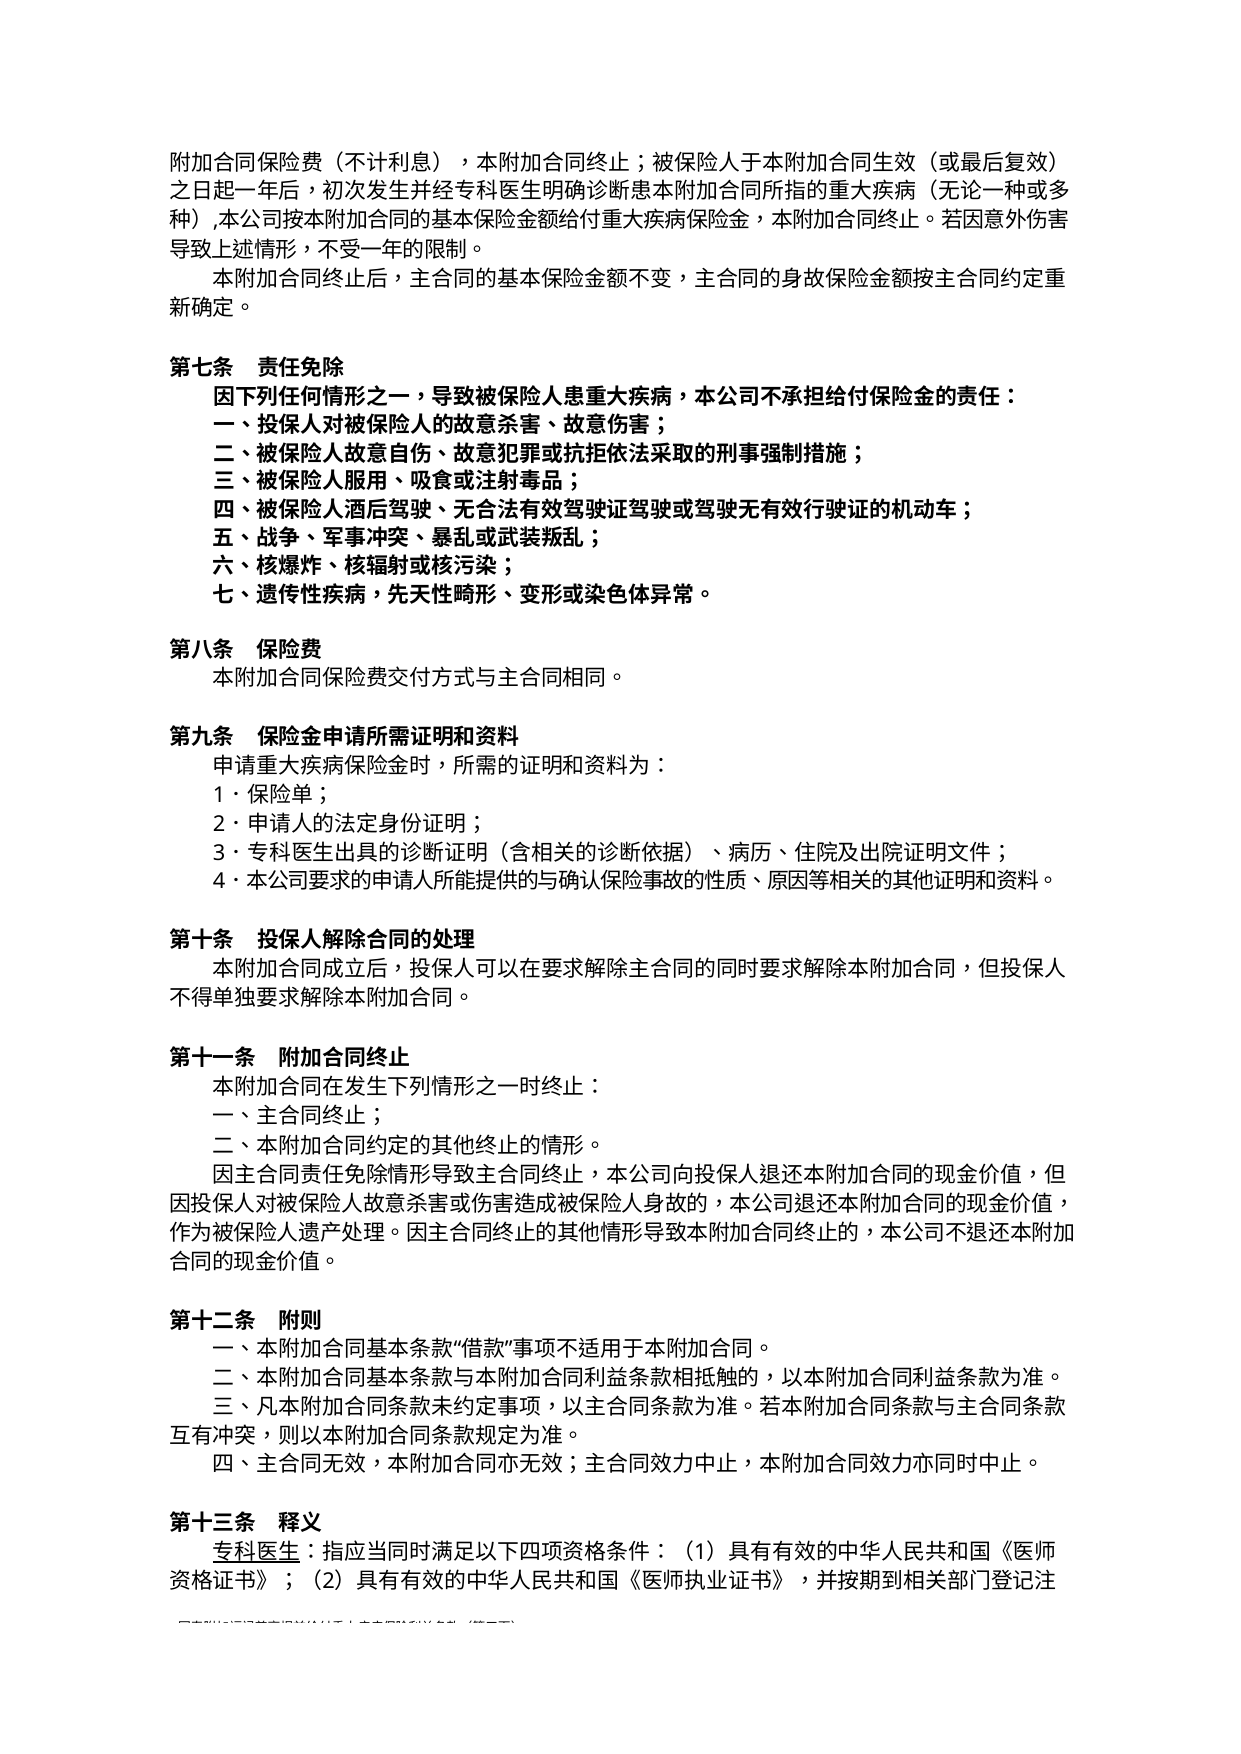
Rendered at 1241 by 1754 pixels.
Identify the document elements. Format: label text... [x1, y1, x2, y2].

text 因下列任何情形之一，导致被保险人患重大疾病，本公司不承担给付保险金的责任： 一、投保人对被保险人的故意杀害、故意伤害； [213, 382, 1025, 438]
text 本附加合同保险费交付方式与主合同相同。 [213, 664, 1094, 691]
text 二、本附加合同约定的其他终止的情形。 [213, 1131, 1094, 1159]
text 因主合同责任免除情形导致主合同终止，本公司向投保人退还本附加合同的现金价值，但因投保人对被保险人故意杀害或伤害造成被保险人身故的，本公司退还本附加合同的现金价值， 作为被保险人遗产处理。因主合同终止的其他情形导致本附加合同终止的，本公司不退还本附加合同的现金价值。 [169, 1159, 1083, 1276]
text 互有冲突，则以本附加合同条款规定为准。 [169, 1421, 1094, 1449]
text 第八条 保险费 [169, 635, 1094, 664]
text 本附加合同终止后，主合同的基本保险金额不变，主合同的身故保险金额按主合同约定重新确定。 [169, 263, 1066, 322]
text 3．专科医生出具的诊断证明（含相关的诊断依据）、病历、住院及出院证明文件； [213, 838, 1094, 866]
text 4．本公司要求的申请人所能提供的与确认保险事故的性质、原因等相关的其他证明和资料。 [213, 866, 1094, 894]
text 二、被保险人故意自伤、故意犯罪或抗拒依法采取的刑事强制措施； 三、被保险人服用、吸食或注射毒品； [213, 438, 872, 495]
subtitle 第十条 投保人解除合同的处理 [169, 924, 1094, 953]
text 附加合同保险费（不计利息），本附加合同终止；被保险人于本附加合同生效（或最后复效） 之日起一年后，初次发生并经专科医生明确诊断患本附加合同所指的重大疾病（无论一种或多种）,本公司按本附加合同的基本保险金额给付重大疾病保险金，本附加合同终止。若因意外伤害导致上述情形，不受一年的限制。 [169, 147, 1072, 263]
text 六、核爆炸、核辐射或核污染； [213, 552, 1094, 579]
text 一、本附加合同基本条款“借款”事项不适用于本附加合同。 [213, 1335, 1094, 1362]
text 本附加合同在发生下列情形之一时终止： 一、主合同终止； [213, 1071, 607, 1130]
text 七、遗传性疾病，先天性畸形、变形或染色体异常。 [213, 579, 1094, 608]
subtitle 第九条 保险金申请所需证明和资料 [169, 721, 1094, 750]
subtitle 第七条 责任免除 [169, 352, 1094, 381]
subtitle 第十一条 附加合同终止 [169, 1043, 1094, 1071]
text 二、本附加合同基本条款与本附加合同利益条款相抵触的，以本附加合同利益条款为准。三、凡本附加合同条款未约定事项，以主合同条款为准。若本附加合同条款与主合同条款 [213, 1362, 1066, 1421]
text 四、被保险人酒后驾驶、无合法有效驾驶证驾驶或驾驶无有效行驶证的机动车； 五、战争、军事冲突、暴乱或武装叛乱； [213, 495, 981, 552]
text 申请重大疾病保险金时，所需的证明和资料为： 1．保险单； [213, 750, 674, 808]
text 2．申请人的法定身份证明； [213, 809, 1094, 838]
subtitle 第十三条 释义 [169, 1507, 1094, 1536]
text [169, 1536, 1077, 1595]
subtitle 第十二条 附则 [169, 1306, 1094, 1335]
text 本附加合同成立后，投保人可以在要求解除主合同的同时要求解除本附加合同，但投保人不得单独要求解除本附加合同。 [169, 953, 1066, 1012]
text 四、主合同无效，本附加合同亦无效；主合同效力中止，本附加合同效力亦同时中止。 [213, 1449, 1094, 1477]
